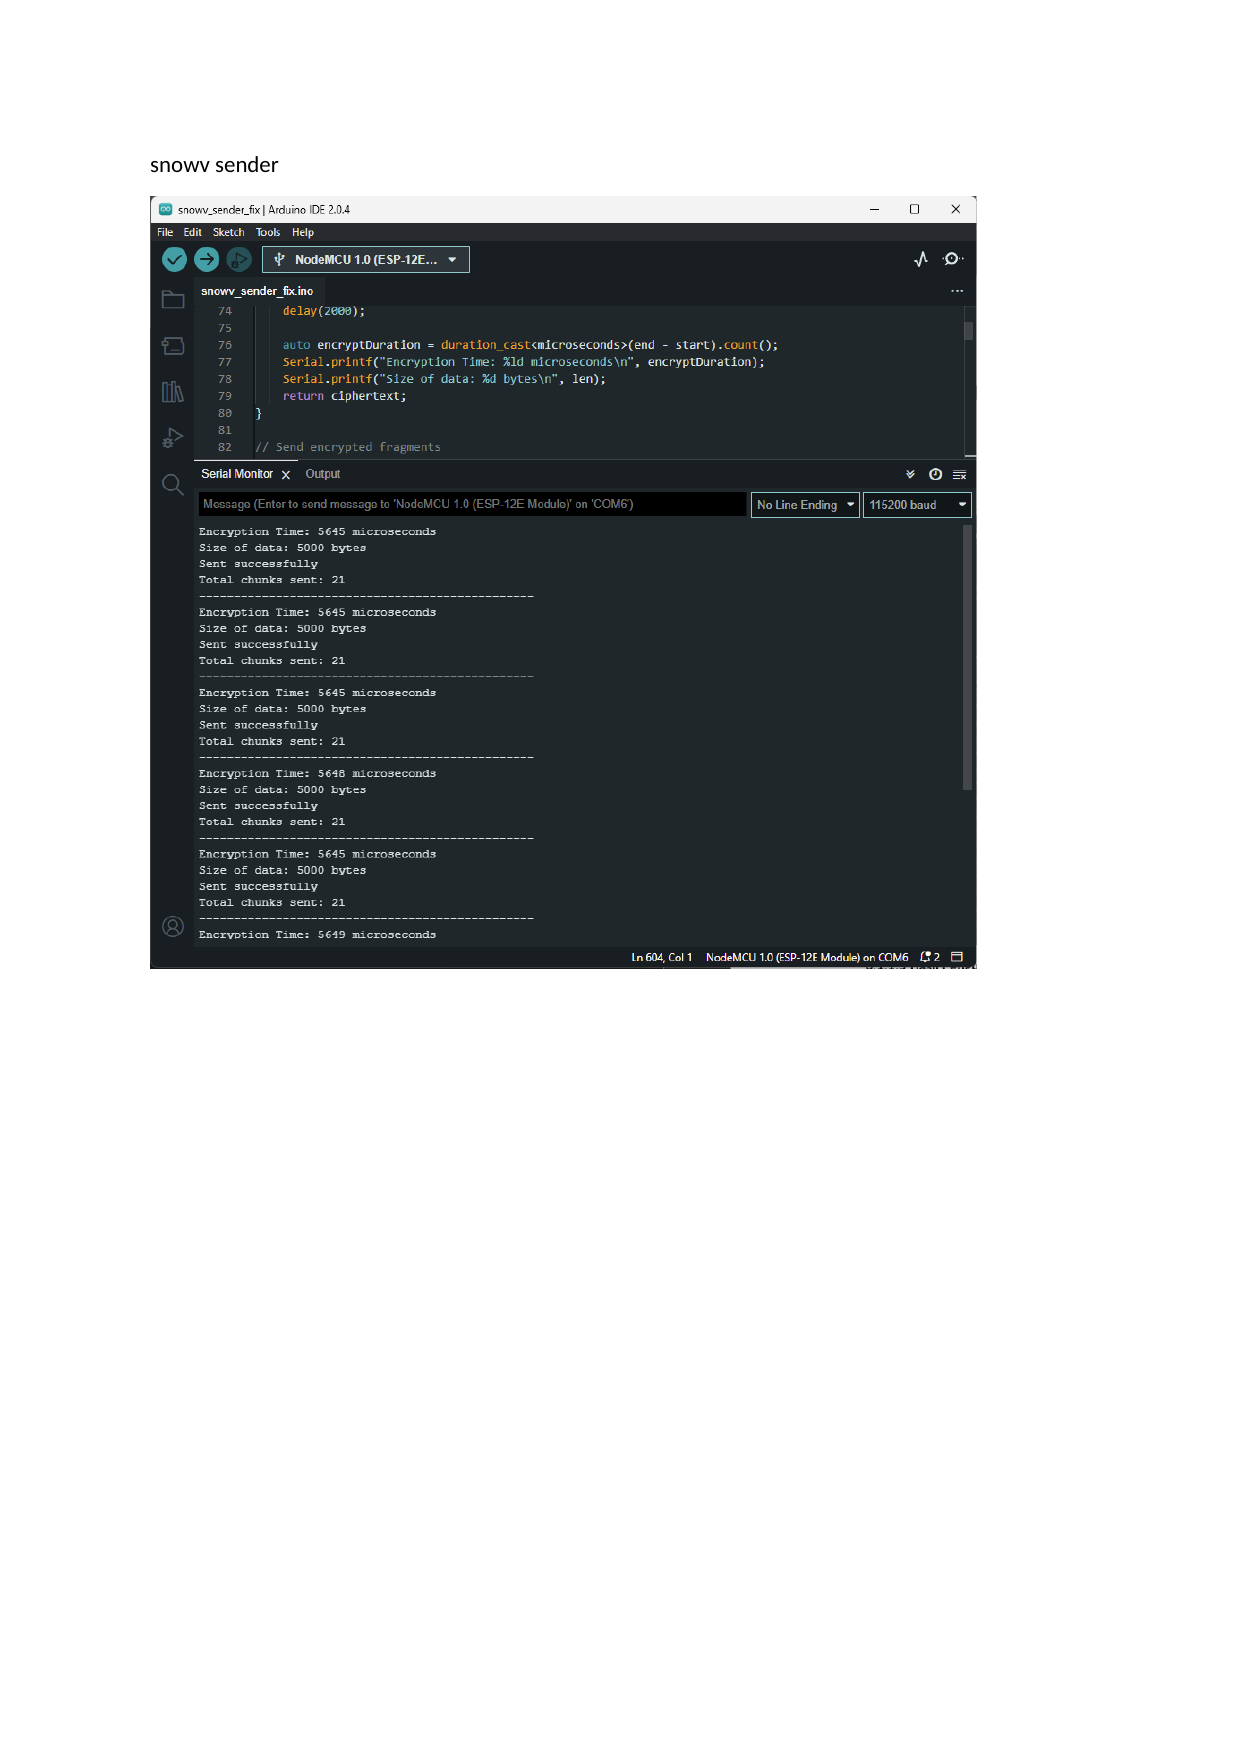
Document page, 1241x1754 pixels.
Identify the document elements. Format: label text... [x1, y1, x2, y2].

picture [150, 196, 977, 969]
text snowv sender [150, 150, 1090, 178]
